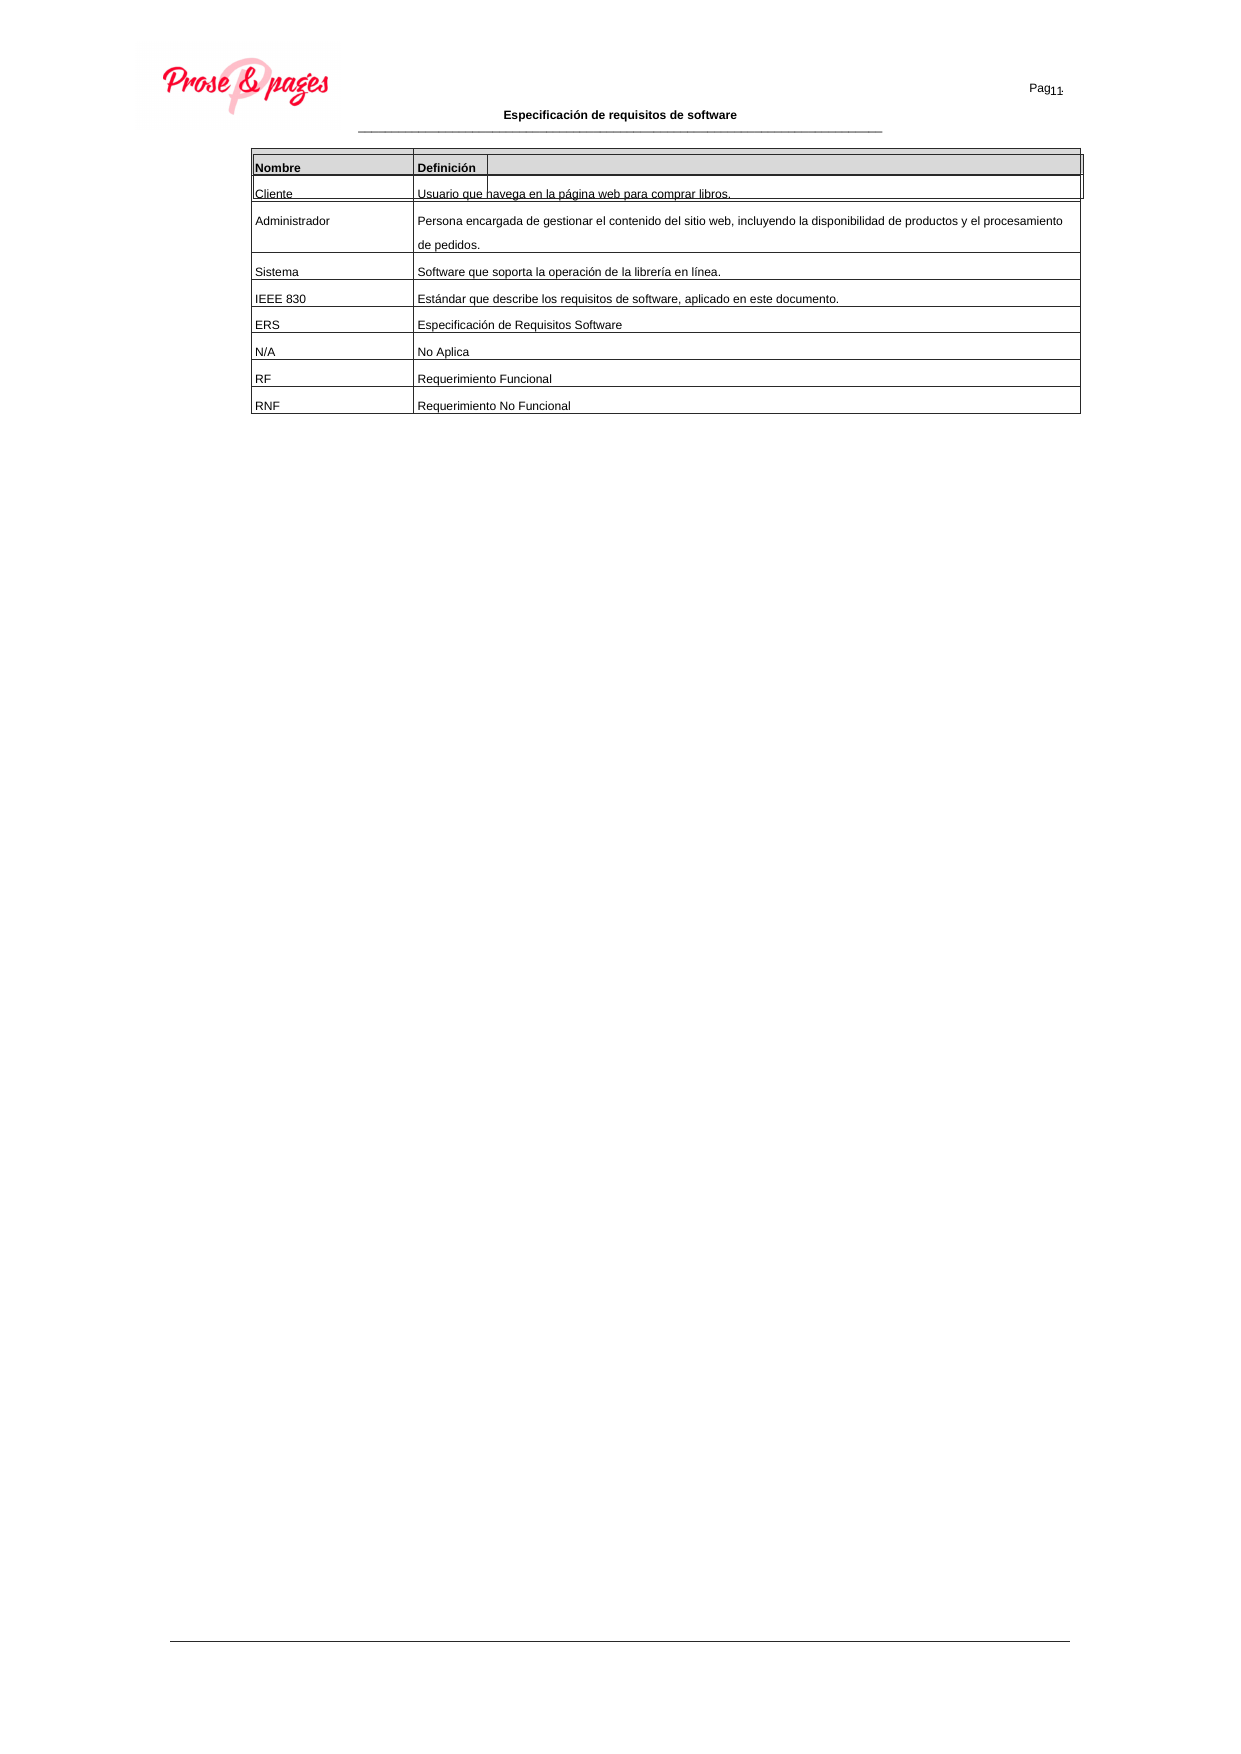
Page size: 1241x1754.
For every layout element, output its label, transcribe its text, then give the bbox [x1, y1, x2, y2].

table_cell Requerimiento No Funcional [414, 387, 1080, 413]
table_cell RNF [252, 387, 413, 413]
table_cell ERS [252, 307, 413, 332]
picture [135, 41, 342, 130]
table_cell N/A [252, 333, 413, 359]
table_header Título del documento [254, 155, 413, 173]
table_cell IEEE Recommended Practice for Software Requirements Specifications [488, 176, 1080, 198]
table_cell IEEE 830 [252, 280, 413, 306]
table_cell RF [252, 360, 413, 386]
table_cell Estándar que describe los requisitos de software, aplicado en este documento. [414, 280, 1080, 306]
table_cell Software que soporta la operación de la librería en línea. [414, 253, 1080, 279]
table_cell IEEE Std 830 [254, 176, 413, 198]
table_cell Administrador [252, 202, 413, 252]
table_cell No Aplica [414, 333, 1080, 359]
table_header Referencia [488, 155, 1080, 173]
table_header Título del documento [414, 155, 487, 173]
table_cell Especificación de Requisitos Software [414, 307, 1080, 332]
table_cell Sistema [252, 253, 413, 279]
table_cell IEEE Std 830 [414, 176, 487, 198]
table_cell Requerimiento Funcional [414, 360, 1080, 386]
table_cell Persona encargada de gestionar el contenido del sitio web, incluyendo la disponibilidad de productos y el procesamiento de pedidos. [414, 202, 1080, 252]
